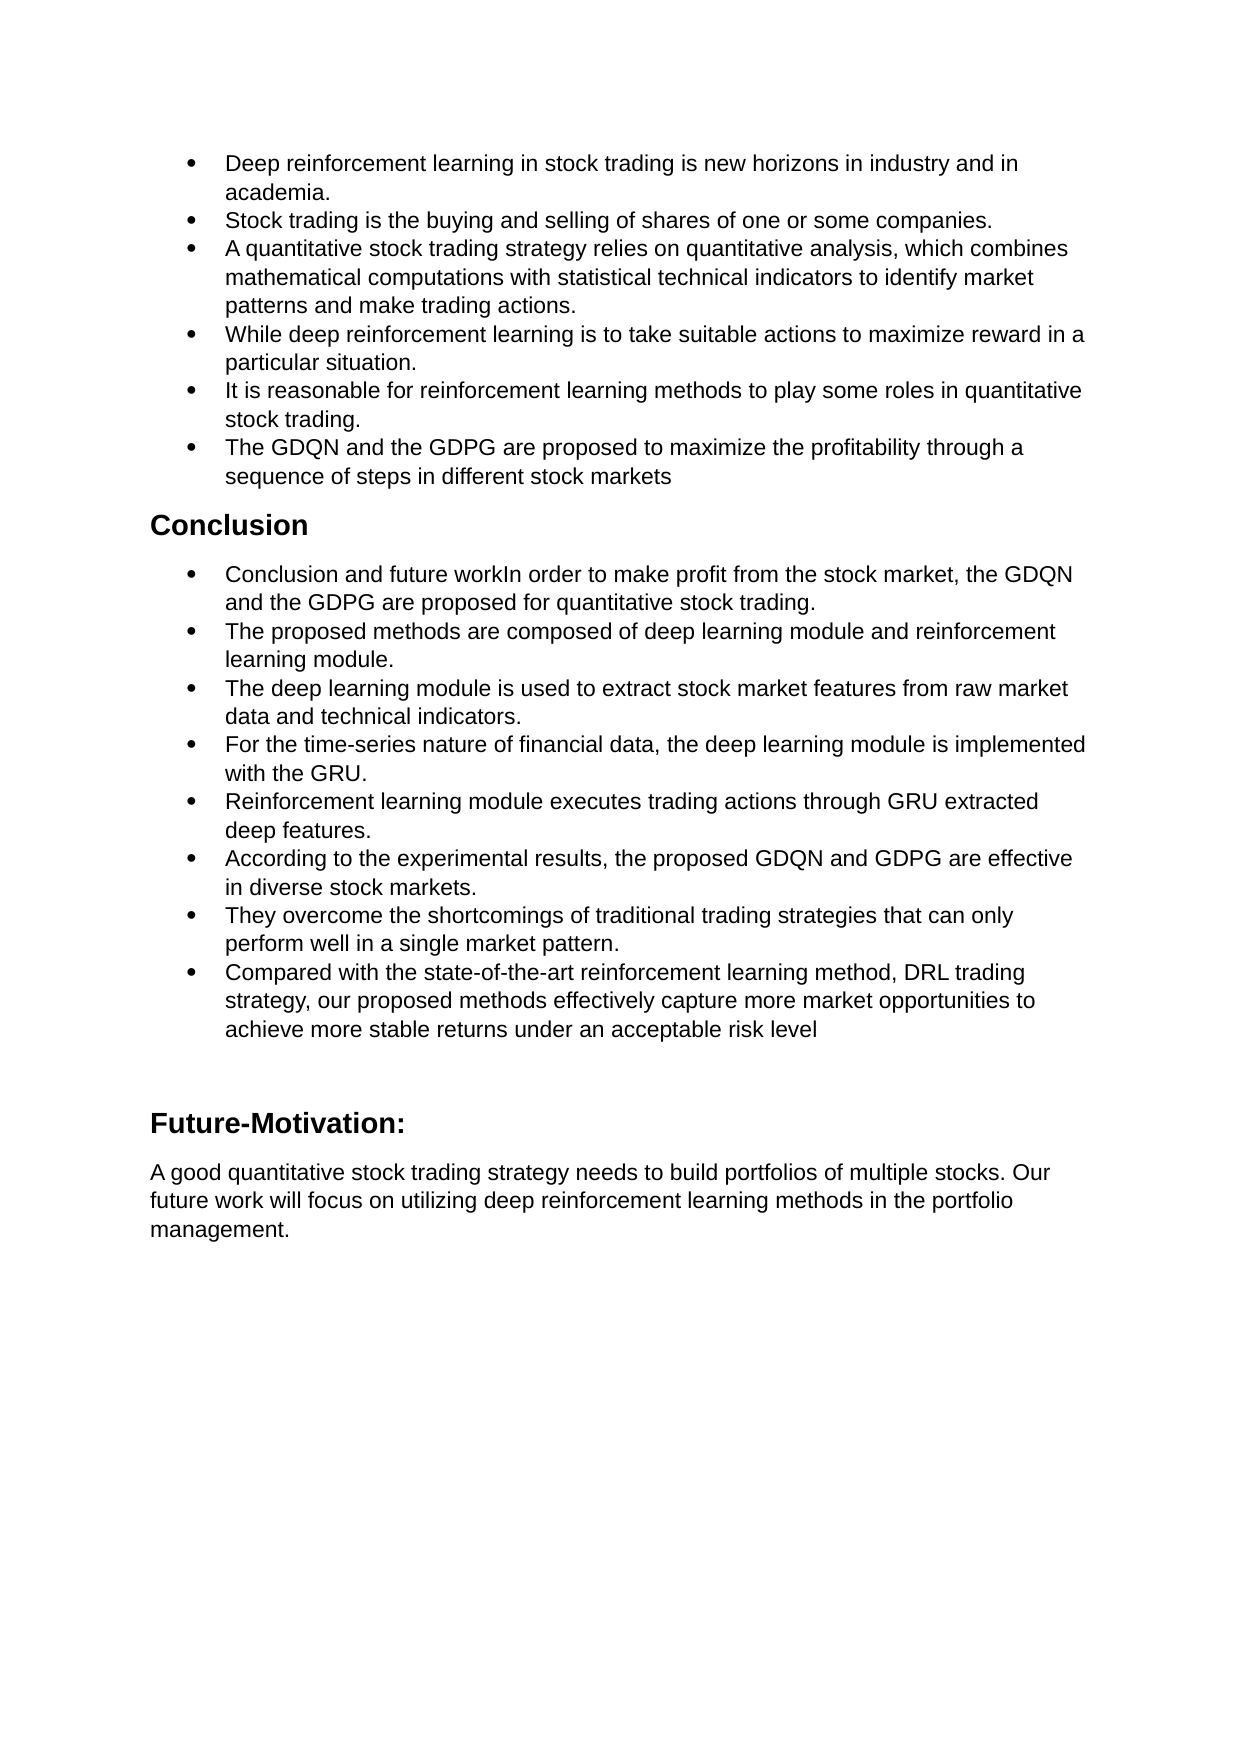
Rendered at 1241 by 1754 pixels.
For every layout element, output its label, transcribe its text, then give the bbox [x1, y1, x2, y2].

list For the time-series nature of financial data, the deep learning module is implemented with the GRU. [187, 731, 1090, 786]
list While deep reinforcement learning is to take suitable actions to maximize reward in a particular situation. [187, 321, 1090, 375]
list Reinforcement learning module executes trading actions through GRU extracted deep features. [187, 788, 1090, 843]
text Conclusion [150, 508, 1090, 541]
list The proposed methods are composed of deep learning module and reinforcement learning module. [187, 618, 1090, 672]
list A quantitative stock trading strategy relies on quantitative analysis, which combines mathematical computations with statistical technical indicators to identify market patterns and make trading actions. [187, 235, 1090, 318]
list Conclusion and future workIn order to make profit from the stock market, the GDQN and the GDPG are proposed for quantitative stock trading. [187, 561, 1090, 616]
list Stock trading is the buying and selling of shares of one or some companies. [187, 207, 1090, 233]
list They overcome the shortcomings of traditional trading strategies that can only perform well in a single market pattern. [187, 902, 1090, 957]
text A good quantitative stock trading strategy needs to build portfolios of multiple stocks. Our future work will focus on utilizing deep reinforcement learning methods in the portfolio management. [150, 1159, 1090, 1242]
list Compared with the state-of-the-art reinforcement learning method, DRL trading strategy, our proposed methods effectively capture more market opportunities to achieve more stable returns under an acceptable risk level [187, 959, 1090, 1042]
text Future-Motivation: [150, 1106, 1090, 1139]
list The deep learning module is used to extract stock market features from raw market data and technical indicators. [187, 674, 1090, 729]
list Deep reinforcement learning in stock trading is new horizons in industry and in academia. [187, 150, 1090, 205]
list It is reasonable for reinforcement learning methods to play some roles in quantitative stock trading. [187, 377, 1090, 432]
list The GDQN and the GDPG are proposed to maximize the profitability through a sequence of steps in different stock markets [187, 434, 1090, 489]
list According to the experimental results, the proposed GDQN and GDPG are effective in diverse stock markets. [187, 845, 1090, 900]
